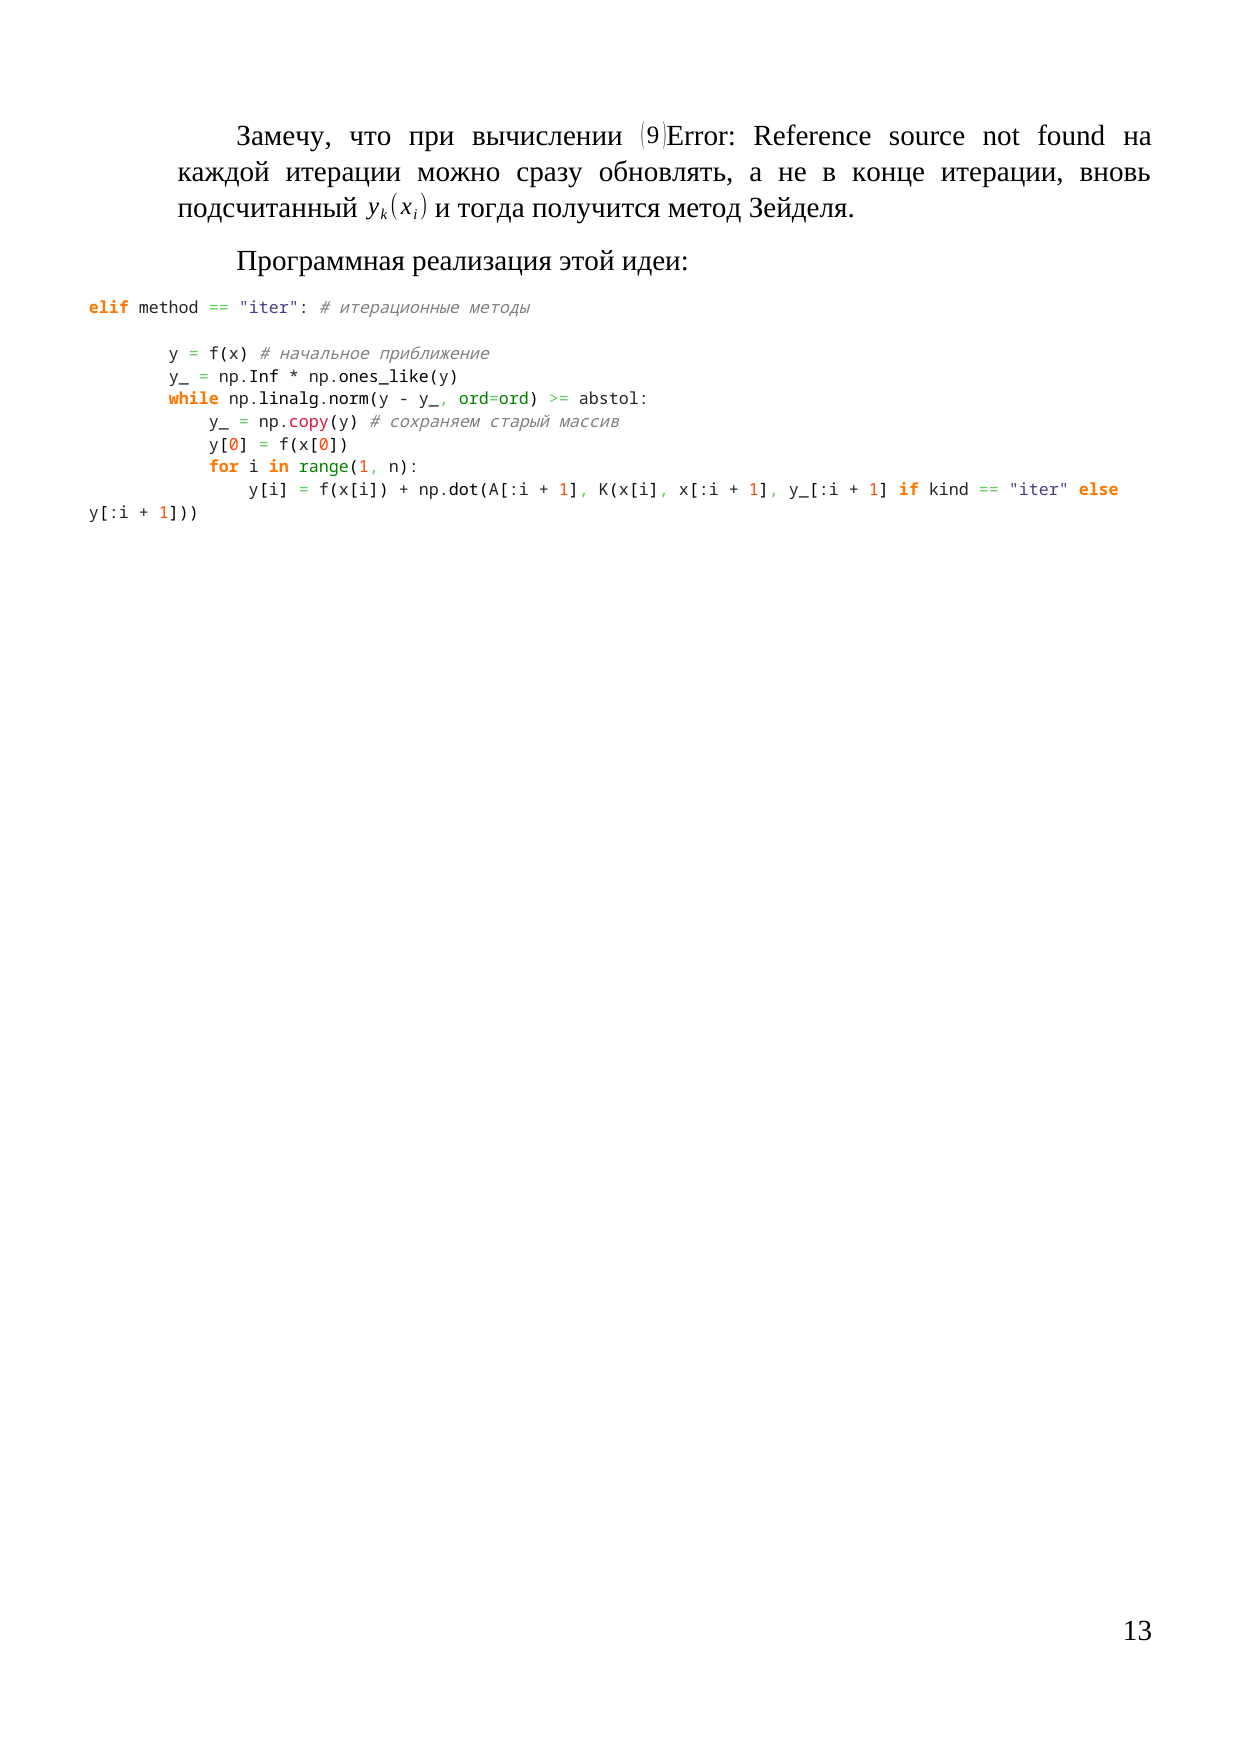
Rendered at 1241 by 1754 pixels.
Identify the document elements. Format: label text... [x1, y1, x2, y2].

text y[i] = f(x[i]) + np.dot(A[:i + 1], K(x[i], x[:i + 1], y_[:i + 1] if kind == "iter" else y[:i + 1])) [88, 478, 1152, 523]
text while np.linalg.norm(y - y_, ord=ord) >= abstol: [88, 387, 1152, 409]
text y_ = np.Inf * np.ones_like(y) [88, 364, 1152, 387]
text for i in range(1, n): [88, 455, 1152, 478]
text y[0] = f(x[0]) [88, 432, 1152, 455]
text Программная реализация этой идеи: [177, 243, 1152, 277]
text elif method == "iter": # итерационные методы [88, 296, 1152, 319]
text Замечу, что при вычислении на каждой итерации можно сразу обновлять, а не в конце итерации, вновь подсчитанный и тогда получится метод Зейделя. [177, 118, 1152, 224]
text y_ = np.copy(y) # сохраняем старый массив [88, 409, 1152, 432]
text y = f(x) # начальное приближение [88, 341, 1152, 364]
